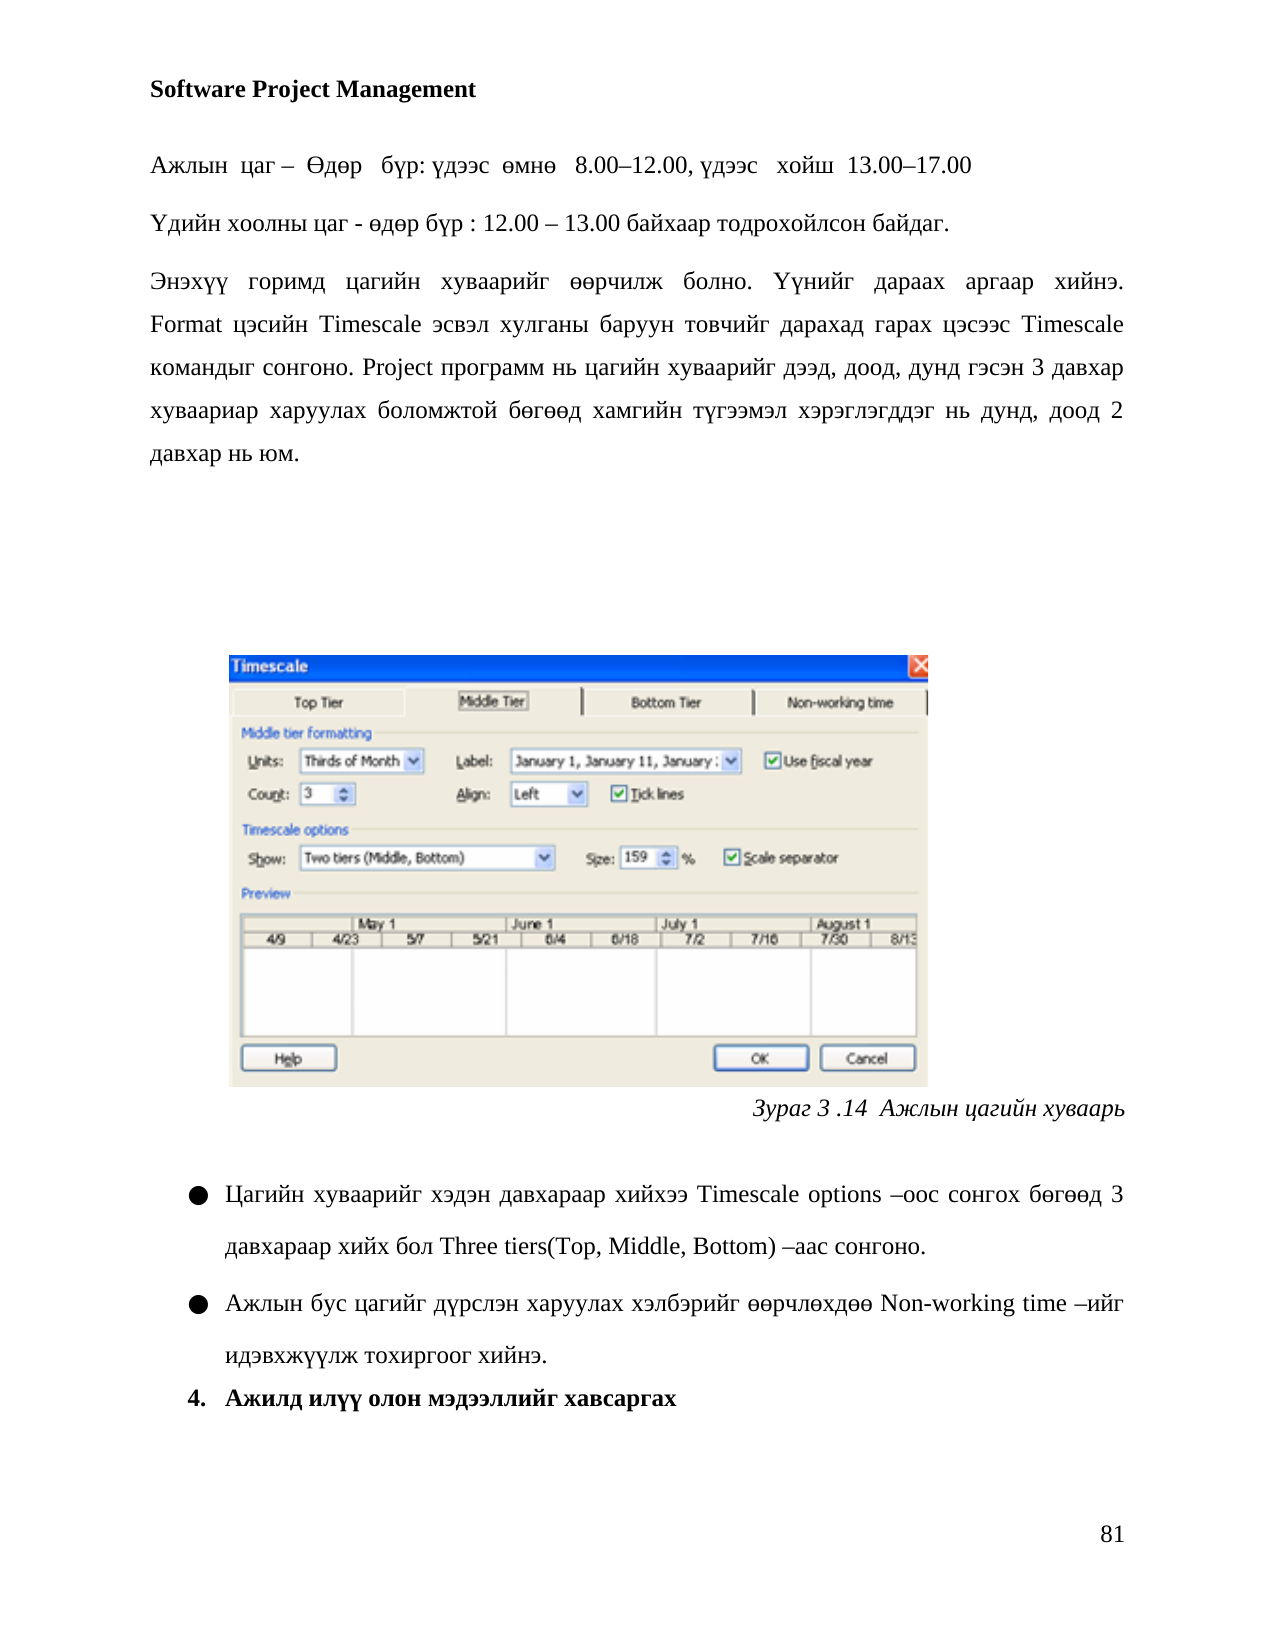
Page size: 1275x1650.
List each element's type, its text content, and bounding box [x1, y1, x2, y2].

text Зураг 3 .14 Ажлын цагийн хуваарь [150, 1093, 1125, 1122]
picture [229, 655, 929, 1087]
list Ажлын бус цагийг дүрслэн харуулах хэлбэрийг өөрчлөхдөө Non-working time –ийг идэвхжүүлж тохиргоог хийнэ. [187, 1274, 1125, 1369]
text Ажлын цаг – Өдөр бүр: үдээс өмнө 8.00–12.00, үдээс хойш 13.00–17.00 [150, 150, 1125, 179]
text Үдийн хоолны цаг - өдөр бүр : 12.00 – 13.00 байхаар тодрохойлсон байдаг. [150, 208, 1125, 237]
list Цагийн хуваарийг хэдэн давхараар хийхээ Timescale options –оос сонгох бөгөөд 3 давхараар хийх бол Three tiers(Top, Middle, Bottom) –аас сонгоно. [187, 1166, 1125, 1260]
text Энэхүү горимд цагийн хуваарийг өөрчилж болно. Үүнийг дараах аргаар хийнэ. Format цэсийн Timescale эсвэл хулганы баруун товчийг дарахад гарах цэсээс Timescale командыг сонгоно. Project программ нь цагийн хуваарийг дээд, доод, дунд гэсэн 3 давхар хуваариар харуулах боломжтой бөгөөд хамгийн түгээмэл хэрэглэгддэг нь дунд, доод 2 давхар нь юм. [150, 266, 1125, 467]
list Ажилд илүү олон мэдээллийг хавсаргах [187, 1383, 1125, 1412]
